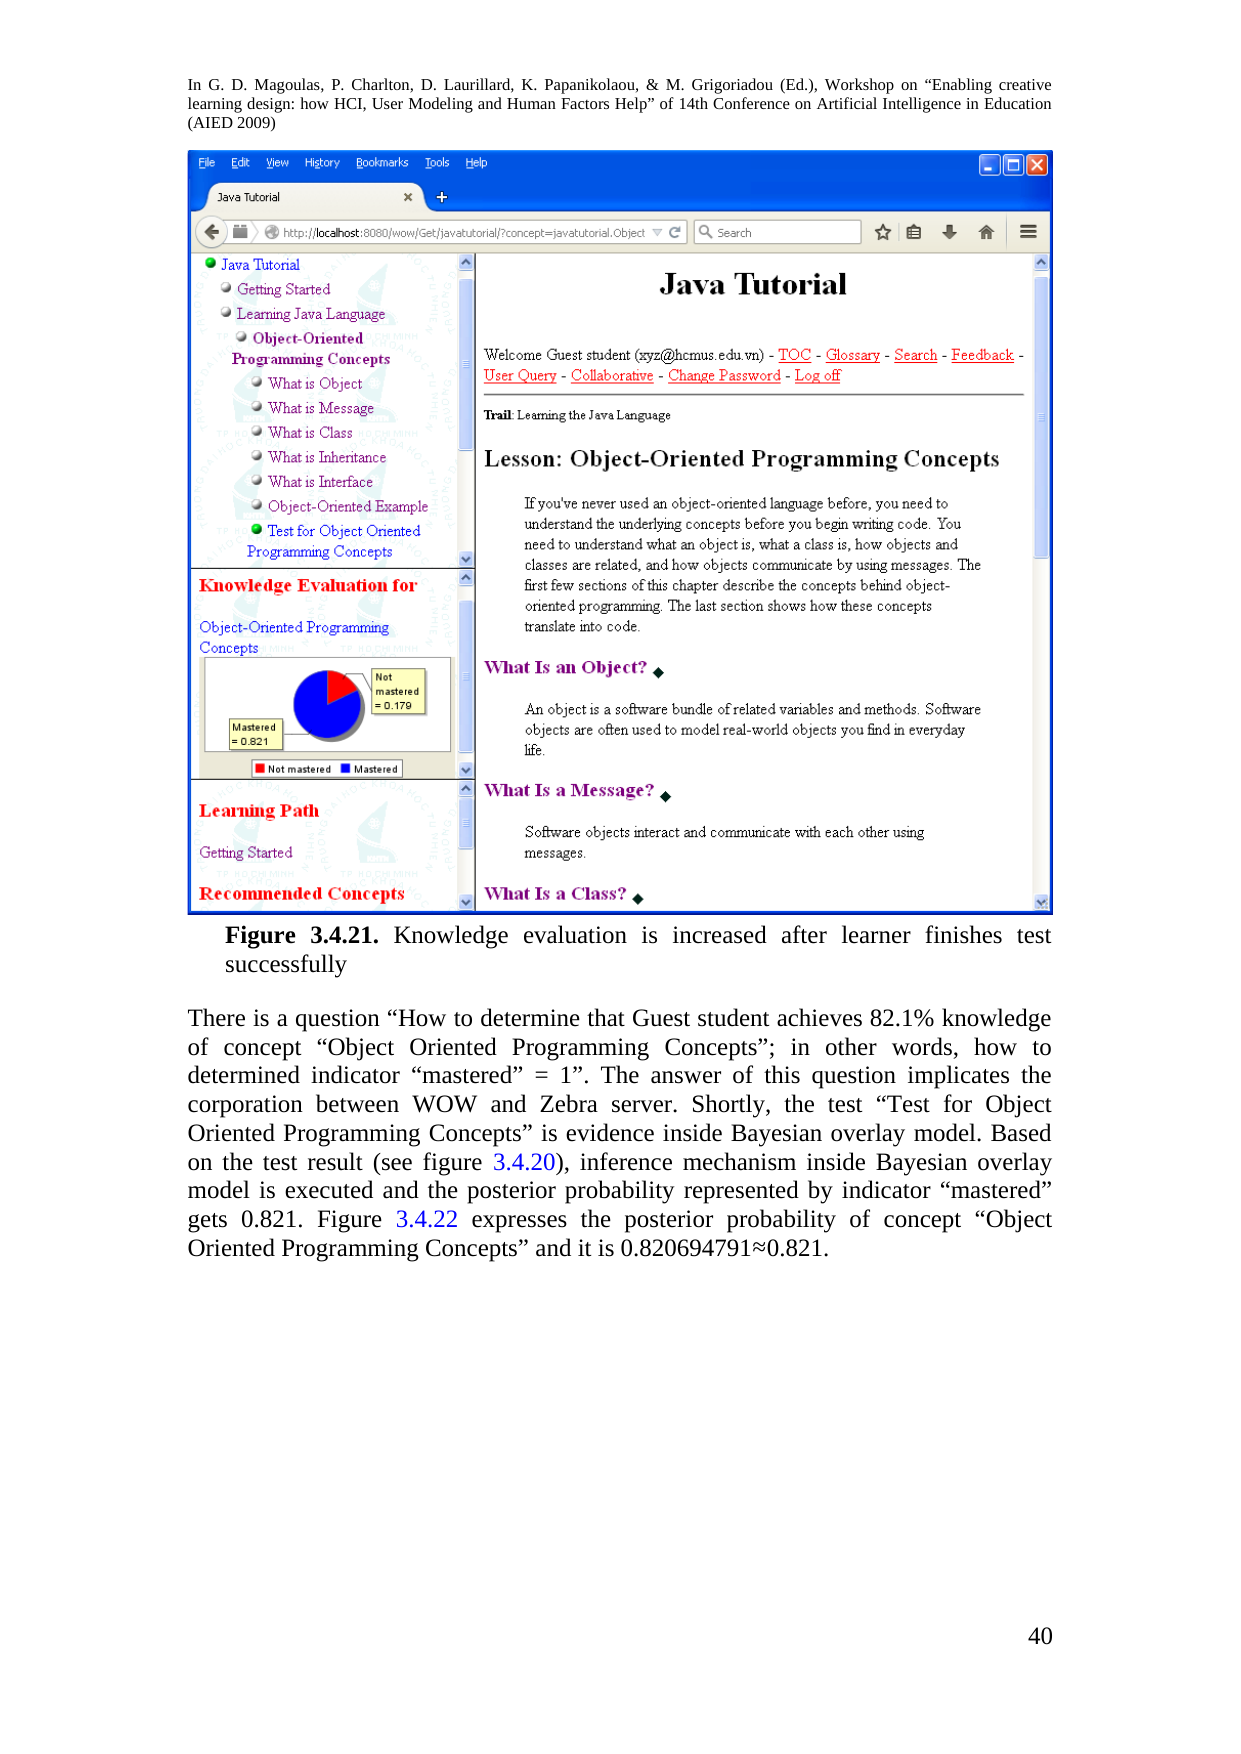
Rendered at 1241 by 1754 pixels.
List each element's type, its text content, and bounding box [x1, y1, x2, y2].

text There is a question “How to determine that Guest student achieves 82.1% knowledge of concept “Object Oriented Programming Concepts”; in other words, how to determined indicator “mastered” = 1”. The answer of this question implicates the corporation between WOW and Zebra server. Shortly, the test “Test for Object Oriented Programming Concepts” is evidence inside Bayesian overlay model. Based on the test result (see figure 3.4.20), inference mechanism inside Bayesian overlay model is executed and the posterior probability represented by indicator “mastered” gets 0.821. Figure 3.4.22 expresses the posterior probability of concept “Object Oriented Programming Concepts” and it is 0.8206947910.821. [187, 1003, 1053, 1262]
subtitle Figure 3.4.21. Knowledge evaluation is increased after learner finishes test successfully [225, 921, 1053, 978]
picture [187, 150, 1053, 915]
